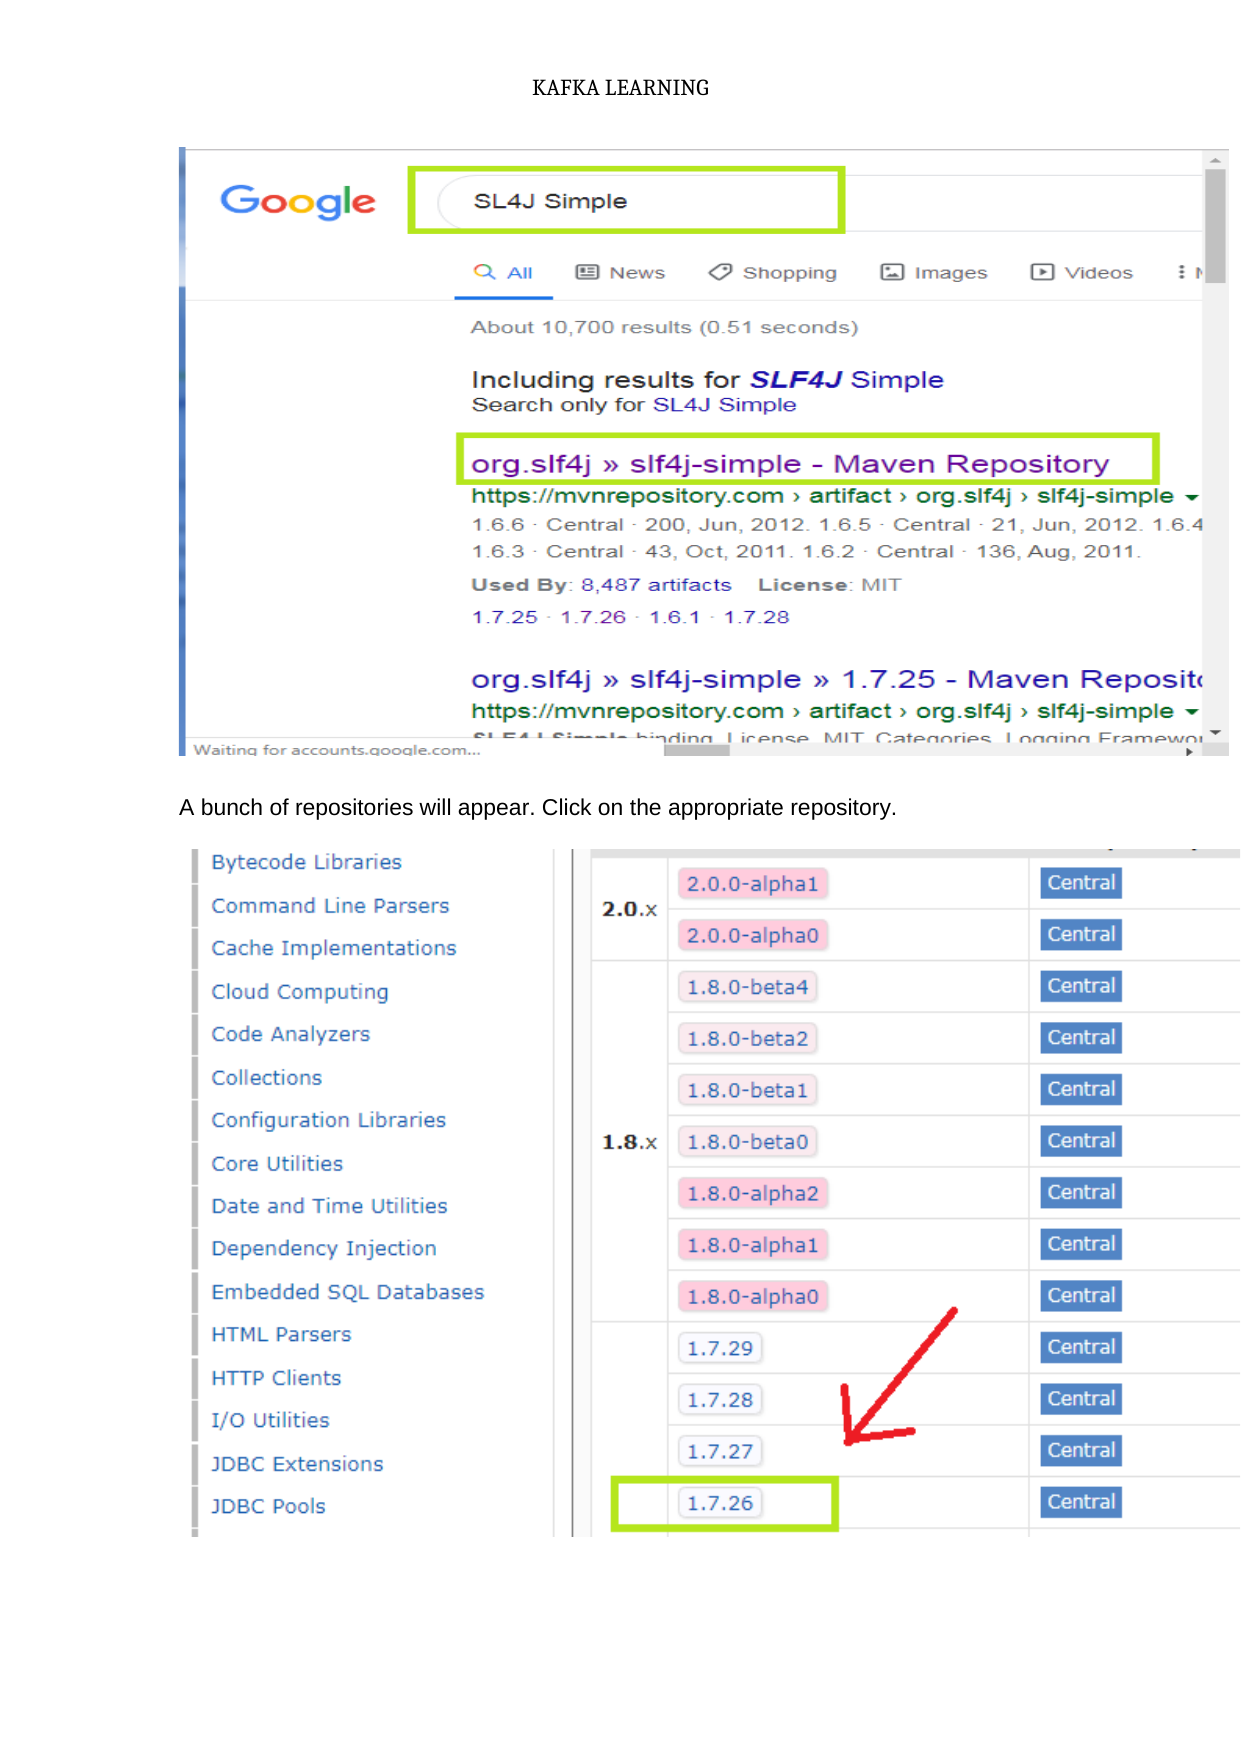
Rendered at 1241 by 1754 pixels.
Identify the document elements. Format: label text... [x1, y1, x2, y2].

picture [178, 849, 1241, 1537]
picture [178, 147, 1229, 756]
text A bunch of repositories will appear. Click on the appropriate repository. [179, 785, 1092, 821]
